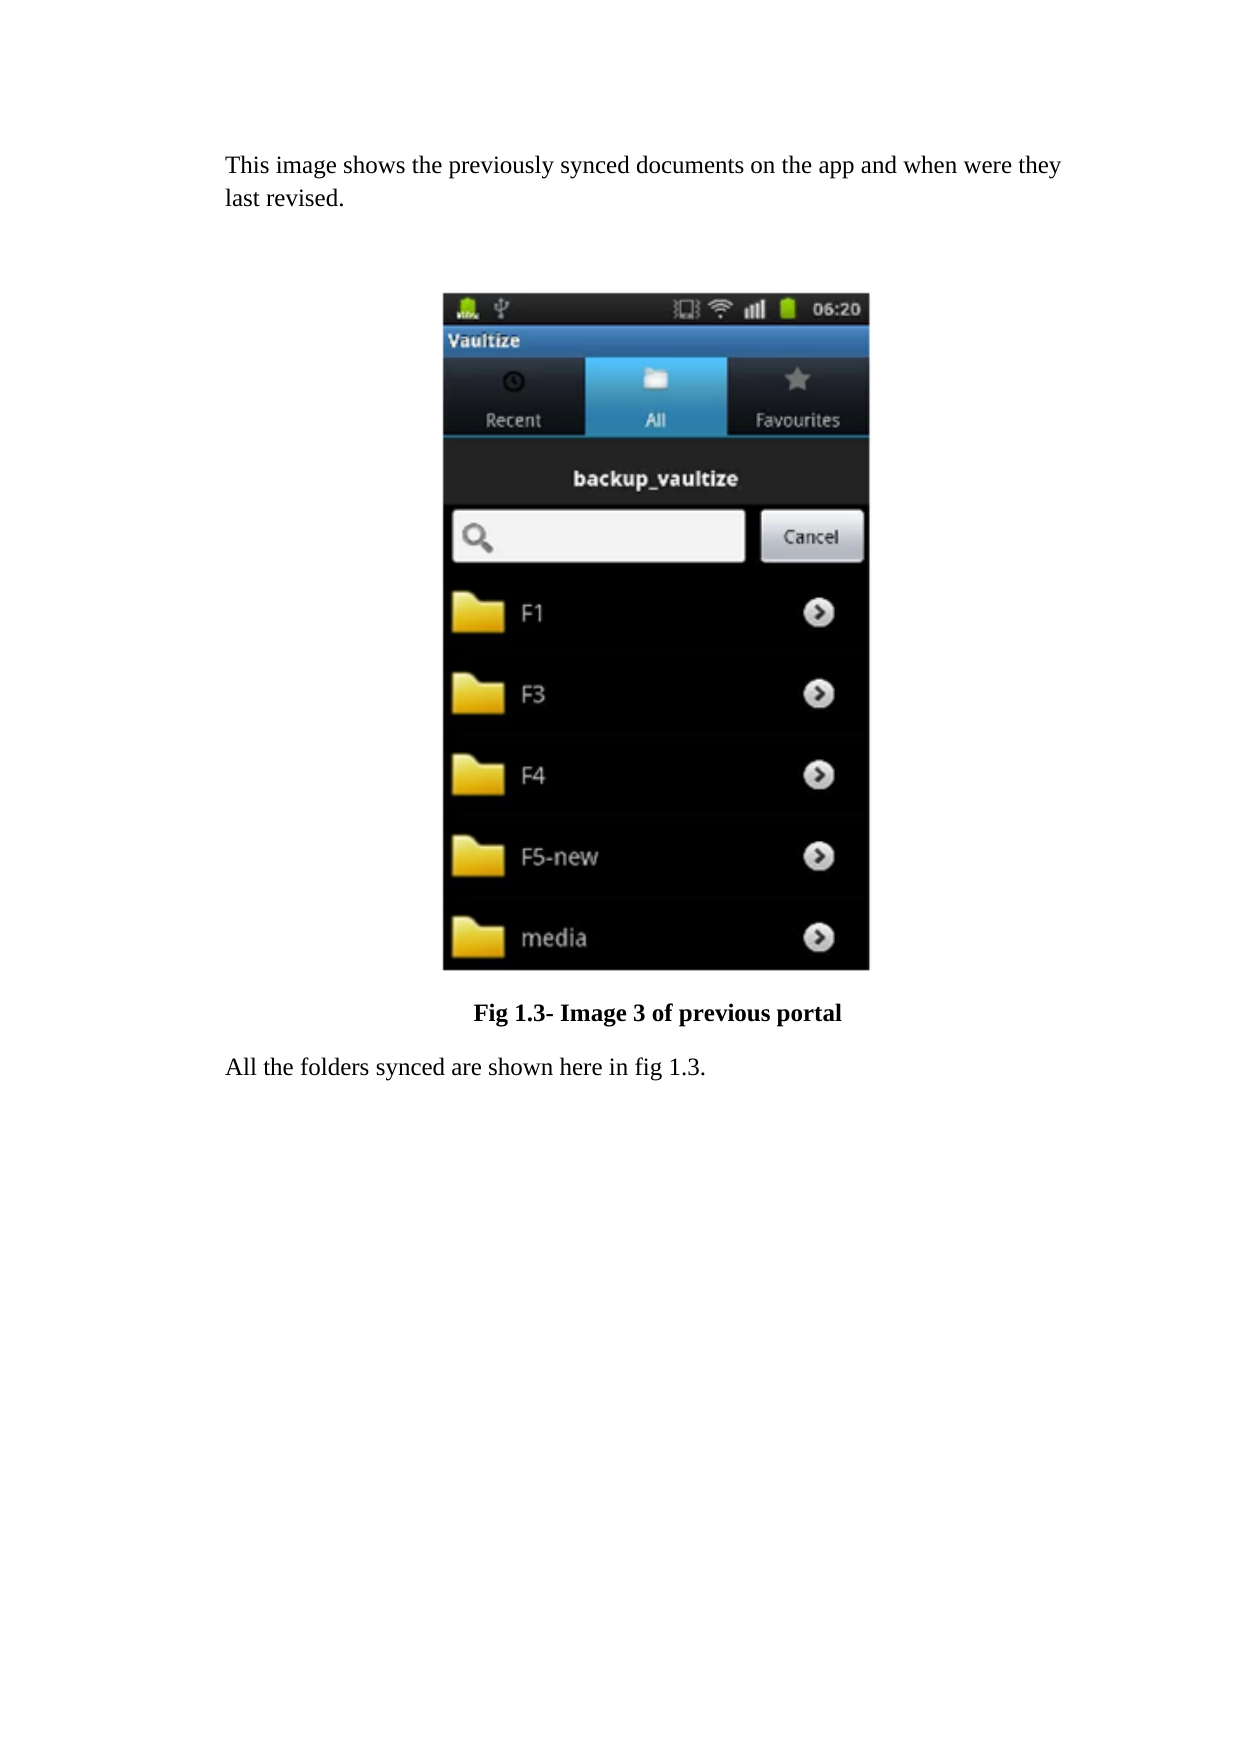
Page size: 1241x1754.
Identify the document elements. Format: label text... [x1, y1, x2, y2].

text This image shows the previously synced documents on the app and when were they last revised. [225, 150, 1090, 212]
text All the folders synced are shown here in fig 1.3. [225, 1052, 1090, 1081]
picture [440, 290, 875, 974]
text Fig 1.3- Image 3 of previous portal [225, 998, 1090, 1027]
